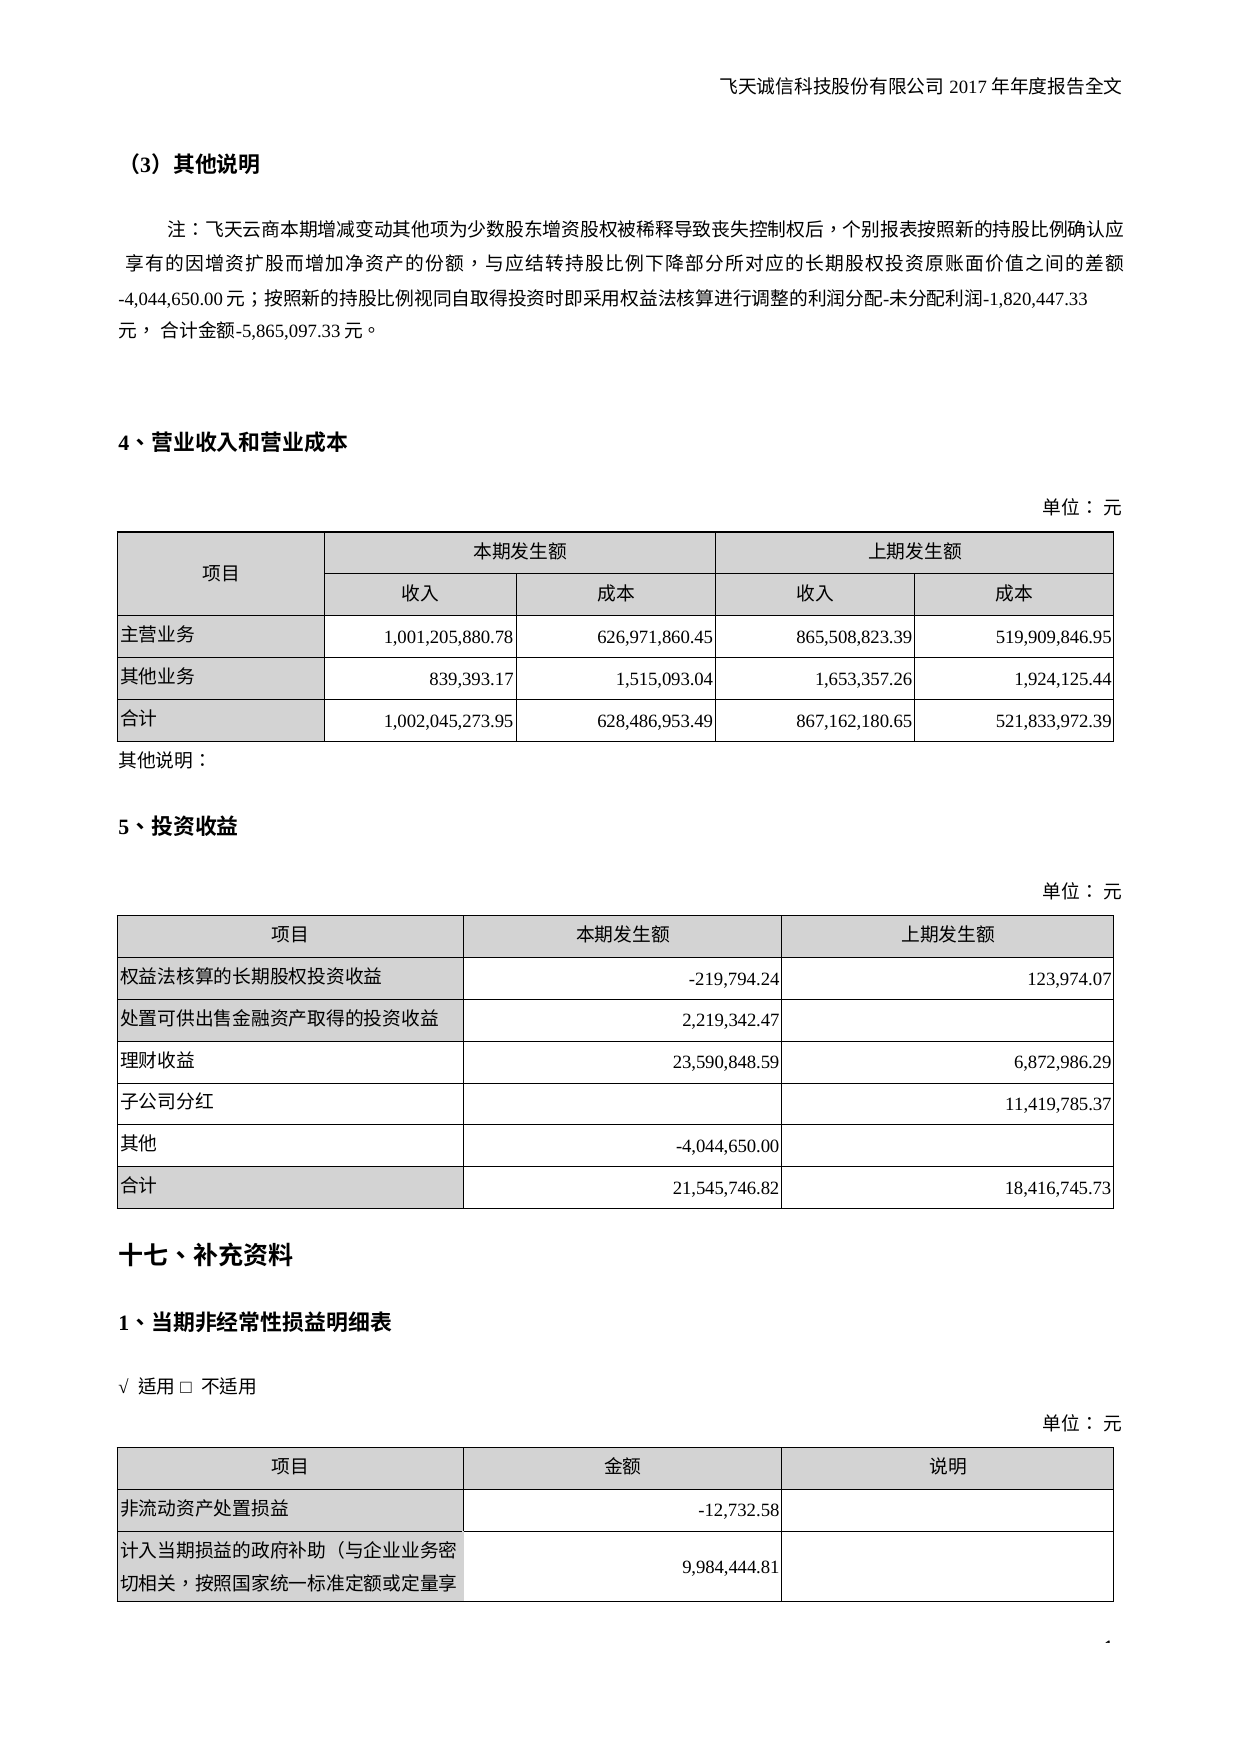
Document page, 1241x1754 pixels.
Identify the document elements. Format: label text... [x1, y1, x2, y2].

subtitle 1、当期非经常性损益明细表 [118, 1307, 1138, 1336]
text 其他说明： [118, 747, 1138, 773]
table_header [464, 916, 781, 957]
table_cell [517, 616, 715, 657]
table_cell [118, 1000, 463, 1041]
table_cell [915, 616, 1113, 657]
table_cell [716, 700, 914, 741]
subtitle （3）其他说明 [118, 149, 1138, 179]
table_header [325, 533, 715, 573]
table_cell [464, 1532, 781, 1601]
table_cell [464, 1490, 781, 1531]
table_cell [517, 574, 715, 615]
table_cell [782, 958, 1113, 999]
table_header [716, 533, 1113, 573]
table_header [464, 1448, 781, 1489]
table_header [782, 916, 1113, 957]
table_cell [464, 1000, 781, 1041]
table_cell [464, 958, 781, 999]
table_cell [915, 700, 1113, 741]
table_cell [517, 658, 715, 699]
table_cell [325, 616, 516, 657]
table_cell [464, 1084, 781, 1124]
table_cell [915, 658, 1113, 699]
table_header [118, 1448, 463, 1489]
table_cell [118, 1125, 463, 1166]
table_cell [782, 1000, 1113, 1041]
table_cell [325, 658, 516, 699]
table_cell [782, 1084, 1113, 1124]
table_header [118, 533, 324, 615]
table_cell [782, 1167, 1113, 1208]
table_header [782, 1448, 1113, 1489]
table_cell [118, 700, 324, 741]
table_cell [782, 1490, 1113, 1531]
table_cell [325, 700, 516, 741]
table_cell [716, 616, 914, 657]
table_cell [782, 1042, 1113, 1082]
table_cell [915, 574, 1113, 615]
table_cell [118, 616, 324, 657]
text 单位： 元 [102, 878, 1122, 903]
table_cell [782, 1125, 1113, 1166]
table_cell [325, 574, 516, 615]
subtitle 十七、补充资料 [118, 1238, 1138, 1272]
subtitle 5、投资收益 [118, 811, 1138, 840]
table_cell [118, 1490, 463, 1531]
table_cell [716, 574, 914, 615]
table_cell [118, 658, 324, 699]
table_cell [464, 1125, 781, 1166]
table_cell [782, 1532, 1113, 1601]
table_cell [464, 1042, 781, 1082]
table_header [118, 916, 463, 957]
text 单位： 元 [102, 494, 1122, 520]
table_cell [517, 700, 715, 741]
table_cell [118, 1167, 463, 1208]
text √ 适用 □ 不适用 [118, 1374, 1138, 1399]
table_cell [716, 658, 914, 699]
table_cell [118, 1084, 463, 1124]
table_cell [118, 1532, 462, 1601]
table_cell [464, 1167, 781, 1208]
text 单位： 元 [102, 1410, 1122, 1436]
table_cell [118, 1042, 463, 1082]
subtitle 4、营业收入和营业成本 [118, 427, 1138, 457]
text 注：飞天云商本期增减变动其他项为少数股东增资股权被稀释导致丧失控制权后，个别报表按照新的持股比例确认应 享有的因增资扩股而增加净资产的份额，与应结转持股比例下降部分所对应的长期股权投资原账面价值之间的差额 [118, 217, 1124, 275]
text -4,044,650.00元；按照新的持股比例视同自取得投资时即采用权益法核算进行调整的利润分配-未分配利润-1,820,447.33元， 合计金额-5,865,097.33元。 [118, 285, 1122, 343]
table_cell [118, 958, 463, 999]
